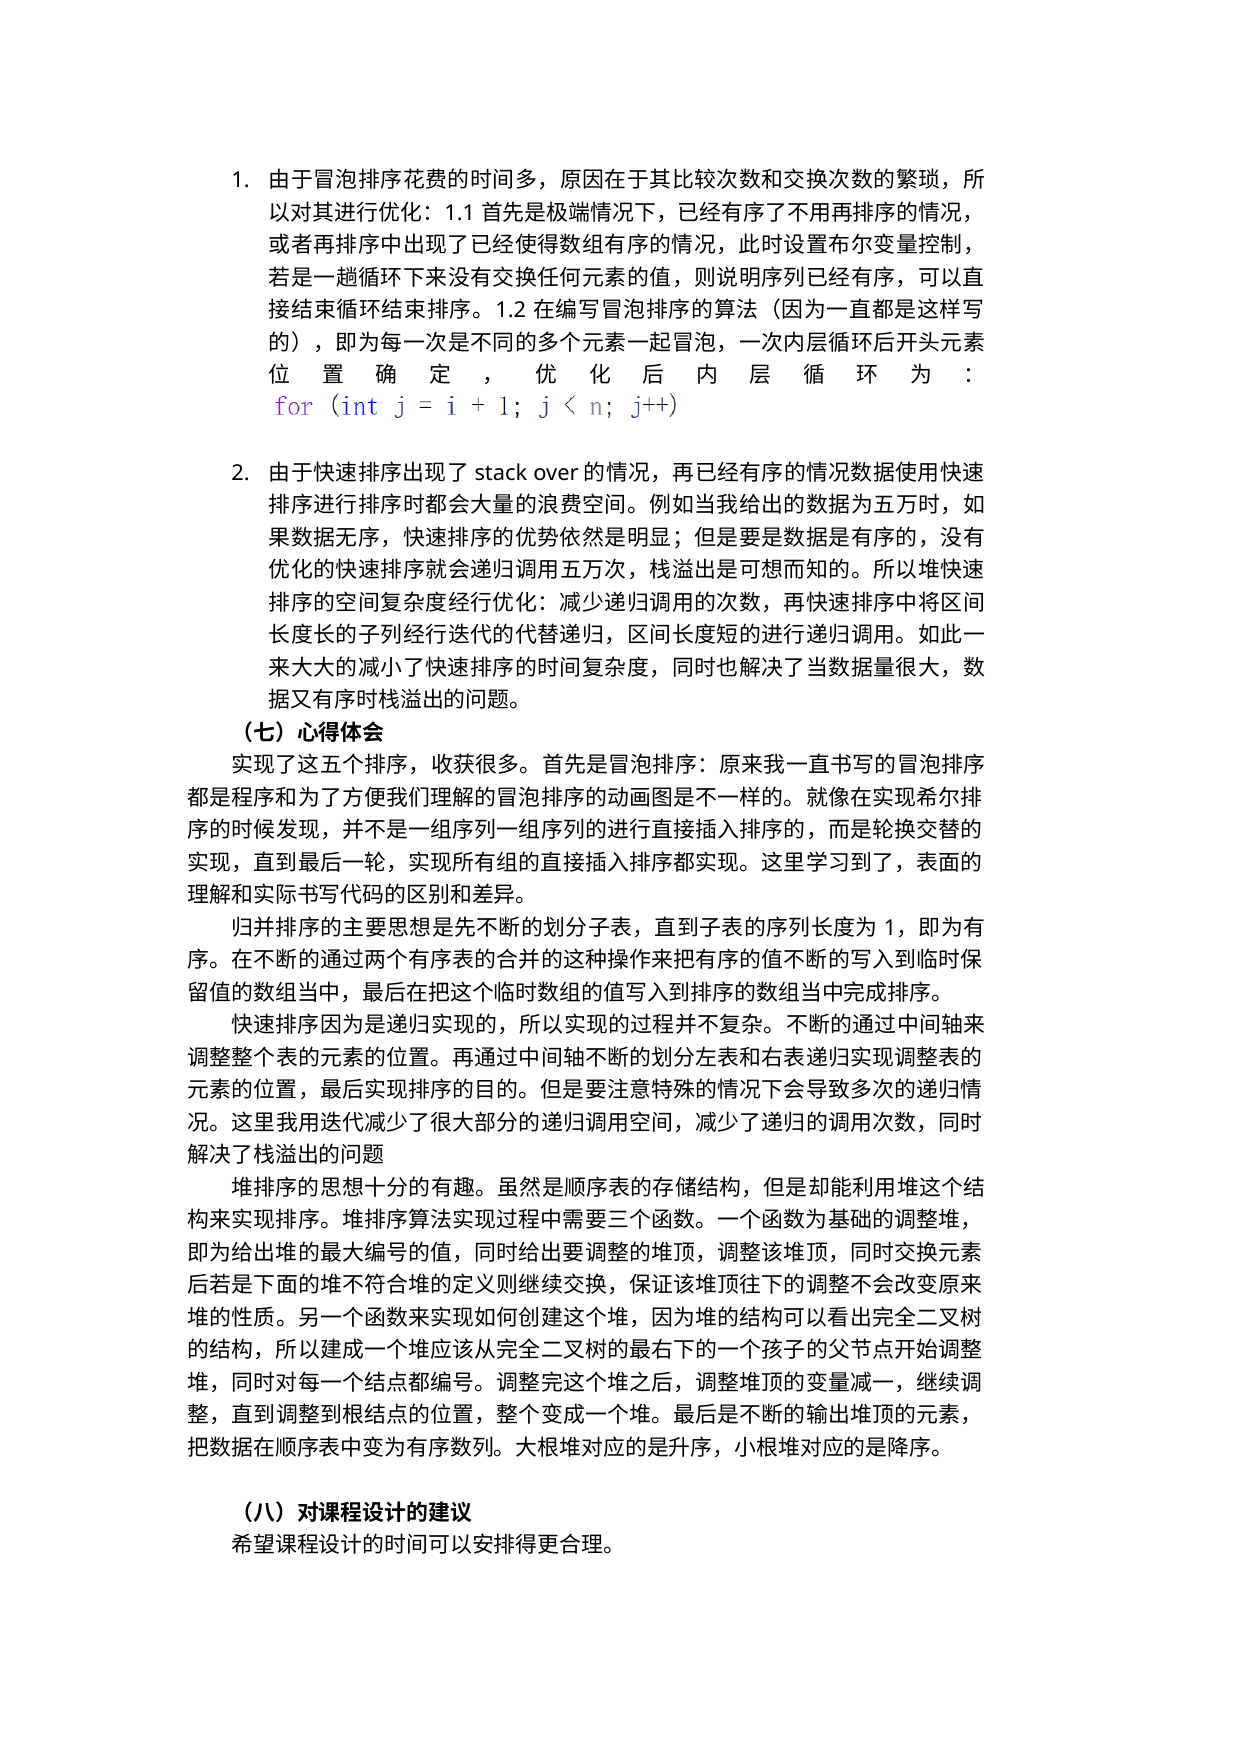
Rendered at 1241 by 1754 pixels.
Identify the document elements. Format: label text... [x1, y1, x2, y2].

list 由于快速排序出现了stack over的情况，再已经有序的情况数据使用快速排序进行排序时都会大量的浪费空间。例如当我给出的数据为五万时，如果数据无序，快速排序的优势依然是明显；但是要是数据是有序的，没有优化的快速排序就会递归调用五万次，栈溢出是可想而知的。所以堆快速排序的空间复杂度经行优化：减少递归调用的次数，再快速排序中将区间长度长的子列经行迭代的代替递归，区间长度短的进行递归调用。如此一来大大的减小了快速排序的时间复杂度，同时也解决了当数据量很大，数据又有序时栈溢出的问题。 [231, 454, 985, 714]
text （八）对课程设计的建议 [187, 1494, 985, 1527]
text 堆排序的思想十分的有趣。虽然是顺序表的存储结构，但是却能利用堆这个结构来实现排序。堆排序算法实现过程中需要三个函数。一个函数为基础的调整堆，即为给出堆的最大编号的值，同时给出要调整的堆顶，调整该堆顶，同时交换元素后若是下面的堆不符合堆的定义则继续交换，保证该堆顶往下的调整不会改变原来堆的性质。另一个函数来实现如何创建这个堆，因为堆的结构可以看出完全二叉树的结构，所以建成一个堆应该从完全二叉树的最右下的一个孩子的父节点开始调整堆，同时对每一个结点都编号。调整完这个堆之后，调整堆顶的变量减一，继续调整，直到调整到根结点的位置，整个变成一个堆。最后是不断的输出堆顶的元素，把数据在顺序表中变为有序数列。大根堆对应的是升序，小根堆对应的是降序。 [187, 1169, 985, 1462]
text 希望课程设计的时间可以安排得更合理。 [187, 1527, 985, 1559]
text 归并排序的主要思想是先不断的划分子表，直到子表的序列长度为1，即为有序。在不断的通过两个有序表的合并的这种操作来把有序的值不断的写入到临时保留值的数组当中，最后在把这个临时数组的值写入到排序的数组当中完成排序。 [187, 909, 985, 1007]
text 快速排序因为是递归实现的，所以实现的过程并不复杂。不断的通过中间轴来调整整个表的元素的位置。再通过中间轴不断的划分左表和右表递归实现调整表的元素的位置，最后实现排序的目的。但是要注意特殊的情况下会导致多次的递归情况。这里我用迭代减少了很大部分的递归调用空间，减少了递归的调用次数，同时解决了栈溢出的问题 [187, 1007, 985, 1169]
text （七）心得体会 [187, 714, 985, 747]
text 实现了这五个排序，收获很多。首先是冒泡排序：原来我一直书写的冒泡排序都是程序和为了方便我们理解的冒泡排序的动画图是不一样的。就像在实现希尔排序的时候发现，并不是一组序列一组序列的进行直接插入排序的，而是轮换交替的实现，直到最后一轮，实现所有组的直接插入排序都实现。这里学习到了，表面的理解和实际书写代码的区别和差异。 [187, 747, 985, 909]
picture [268, 389, 693, 423]
list 由于冒泡排序花费的时间多，原因在于其比较次数和交换次数的繁琐，所以对其进行优化：1.1 首先是极端情况下，已经有序了不用再排序的情况，或者再排序中出现了已经使得数组有序的情况，此时设置布尔变量控制，若是一趟循环下来没有交换任何元素的值，则说明序列已经有序，可以直接结束循环结束排序。1.2 在编写冒泡排序的算法（因为一直都是这样写的），即为每一次是不同的多个元素一起冒泡，一次内层循环后开头元素位置确定，优化后内层循环为： [231, 162, 985, 454]
